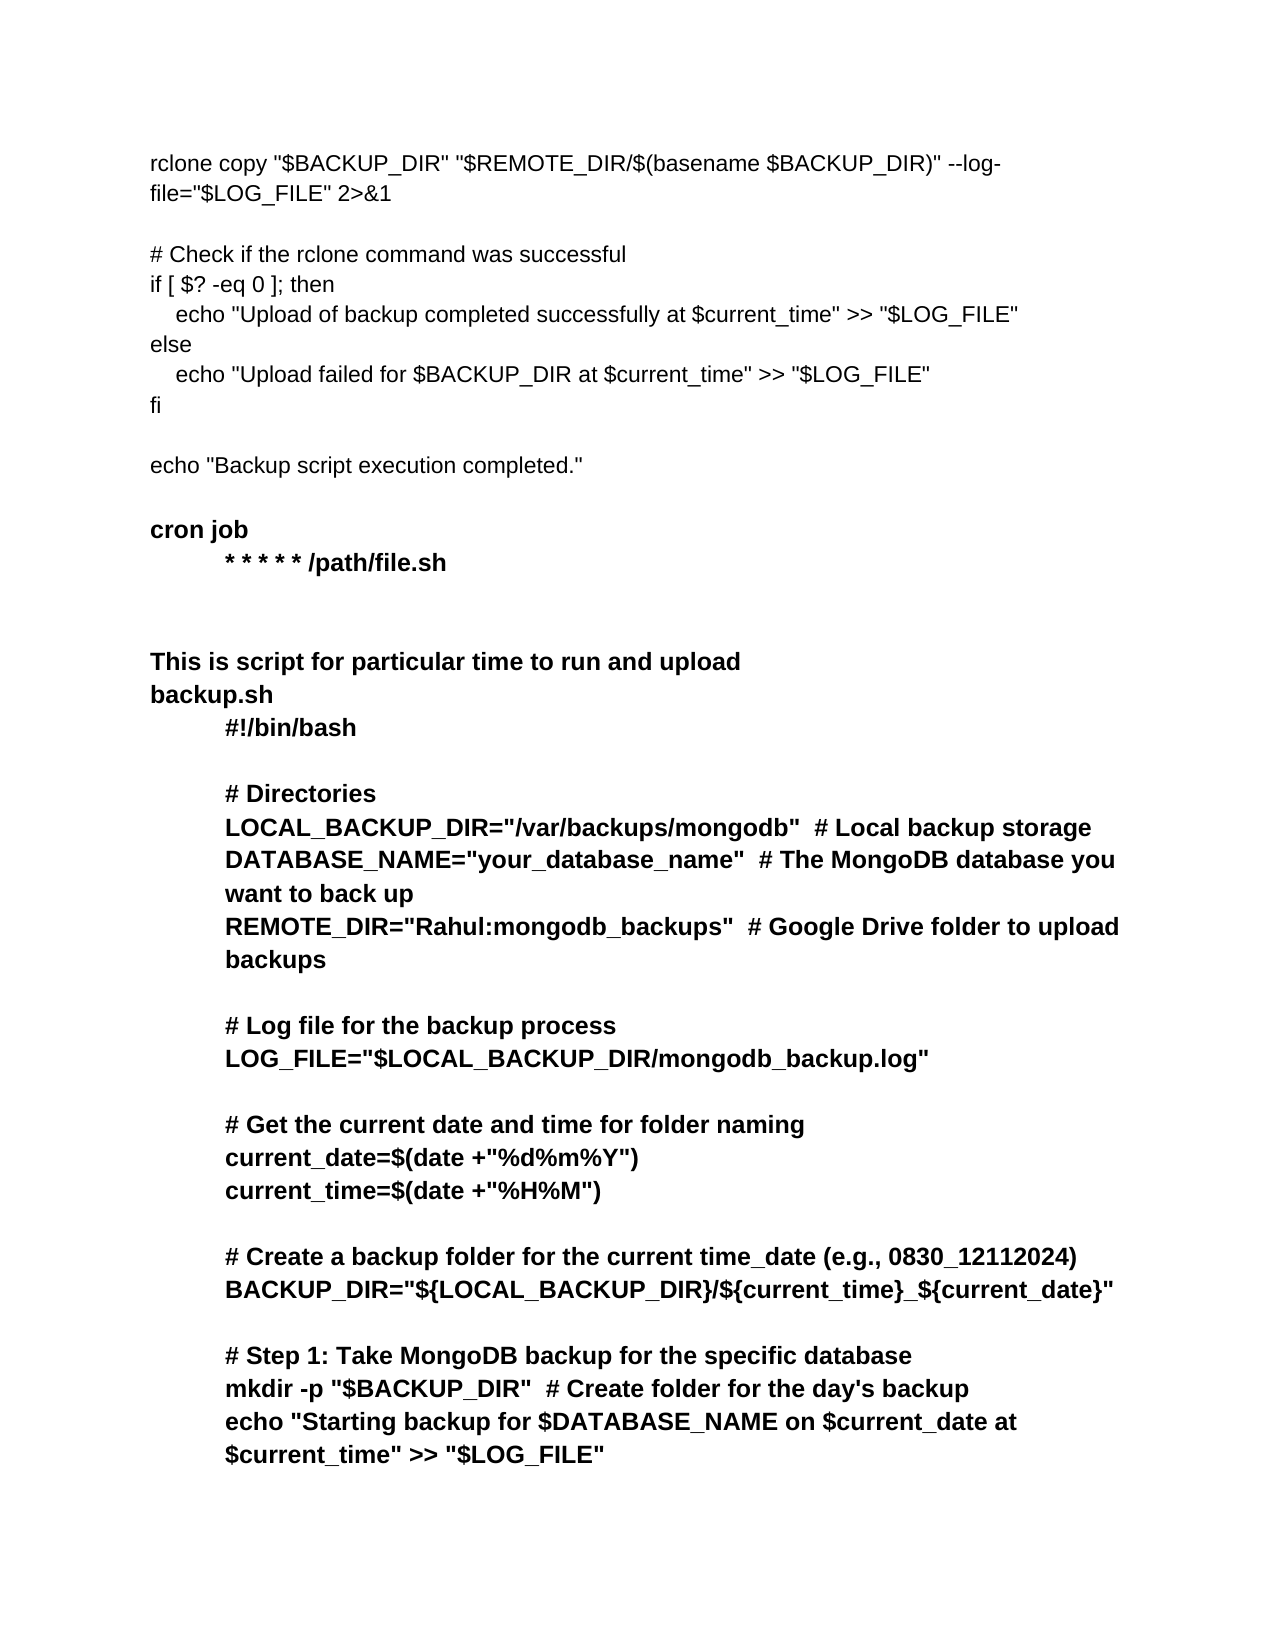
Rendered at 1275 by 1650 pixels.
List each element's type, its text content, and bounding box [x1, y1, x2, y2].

text This is script for particular time to run and upload [150, 647, 1125, 676]
text # Check if the rclone command was successful [150, 241, 1125, 267]
text # Directories [225, 779, 1125, 808]
text echo "Upload of backup completed successfully at $current_time" >> "$LOG_FILE" [150, 301, 1125, 327]
text LOG_FILE="$LOCAL_BACKUP_DIR/mongodb_backup.log" [225, 1044, 1125, 1072]
text LOCAL_BACKUP_DIR="/var/backups/mongodb" # Local backup storage [225, 812, 1125, 841]
text echo "Upload failed for $BACKUP_DIR at $current_time" >> "$LOG_FILE" [150, 361, 1125, 388]
text else [150, 331, 1125, 358]
text mkdir -p "$BACKUP_DIR" # Create folder for the day's backup [225, 1374, 1125, 1403]
text # Step 1: Take MongoDB backup for the specific database [225, 1341, 1125, 1369]
text DATABASE_NAME="your_database_name" # The MongoDB database you want to back up [225, 846, 1125, 907]
text * * * * * /path/file.sh [225, 548, 1125, 577]
text current_time=$(date +"%H%M") [225, 1176, 1125, 1204]
text # Log file for the backup process [225, 1011, 1125, 1039]
text cron job [150, 515, 1125, 544]
text echo "Starting backup for $DATABASE_NAME on $current_date at $current_time" >> "$LOG_FILE" [225, 1407, 1125, 1469]
text # Get the current date and time for folder naming [225, 1110, 1125, 1138]
text current_date=$(date +"%d%m%Y") [225, 1143, 1125, 1171]
text backup.sh [150, 680, 1125, 709]
text rclone copy "$BACKUP_DIR" "$REMOTE_DIR/$(basename $BACKUP_DIR)" --log-file="$LOG_FILE" 2>&1 [150, 150, 1125, 207]
text # Create a backup folder for the current time_date (e.g., 0830_12112024) [225, 1242, 1125, 1271]
text echo "Backup script execution completed." [150, 452, 1125, 478]
text fi [150, 392, 1125, 418]
text #!/bin/bash [150, 713, 1125, 742]
text if [ $? -eq 0 ]; then [150, 271, 1125, 297]
text BACKUP_DIR="${LOCAL_BACKUP_DIR}/${current_time}_${current_date}" [225, 1275, 1125, 1303]
text REMOTE_DIR="Rahul:mongodb_backups" # Google Drive folder to upload backups [225, 912, 1125, 973]
